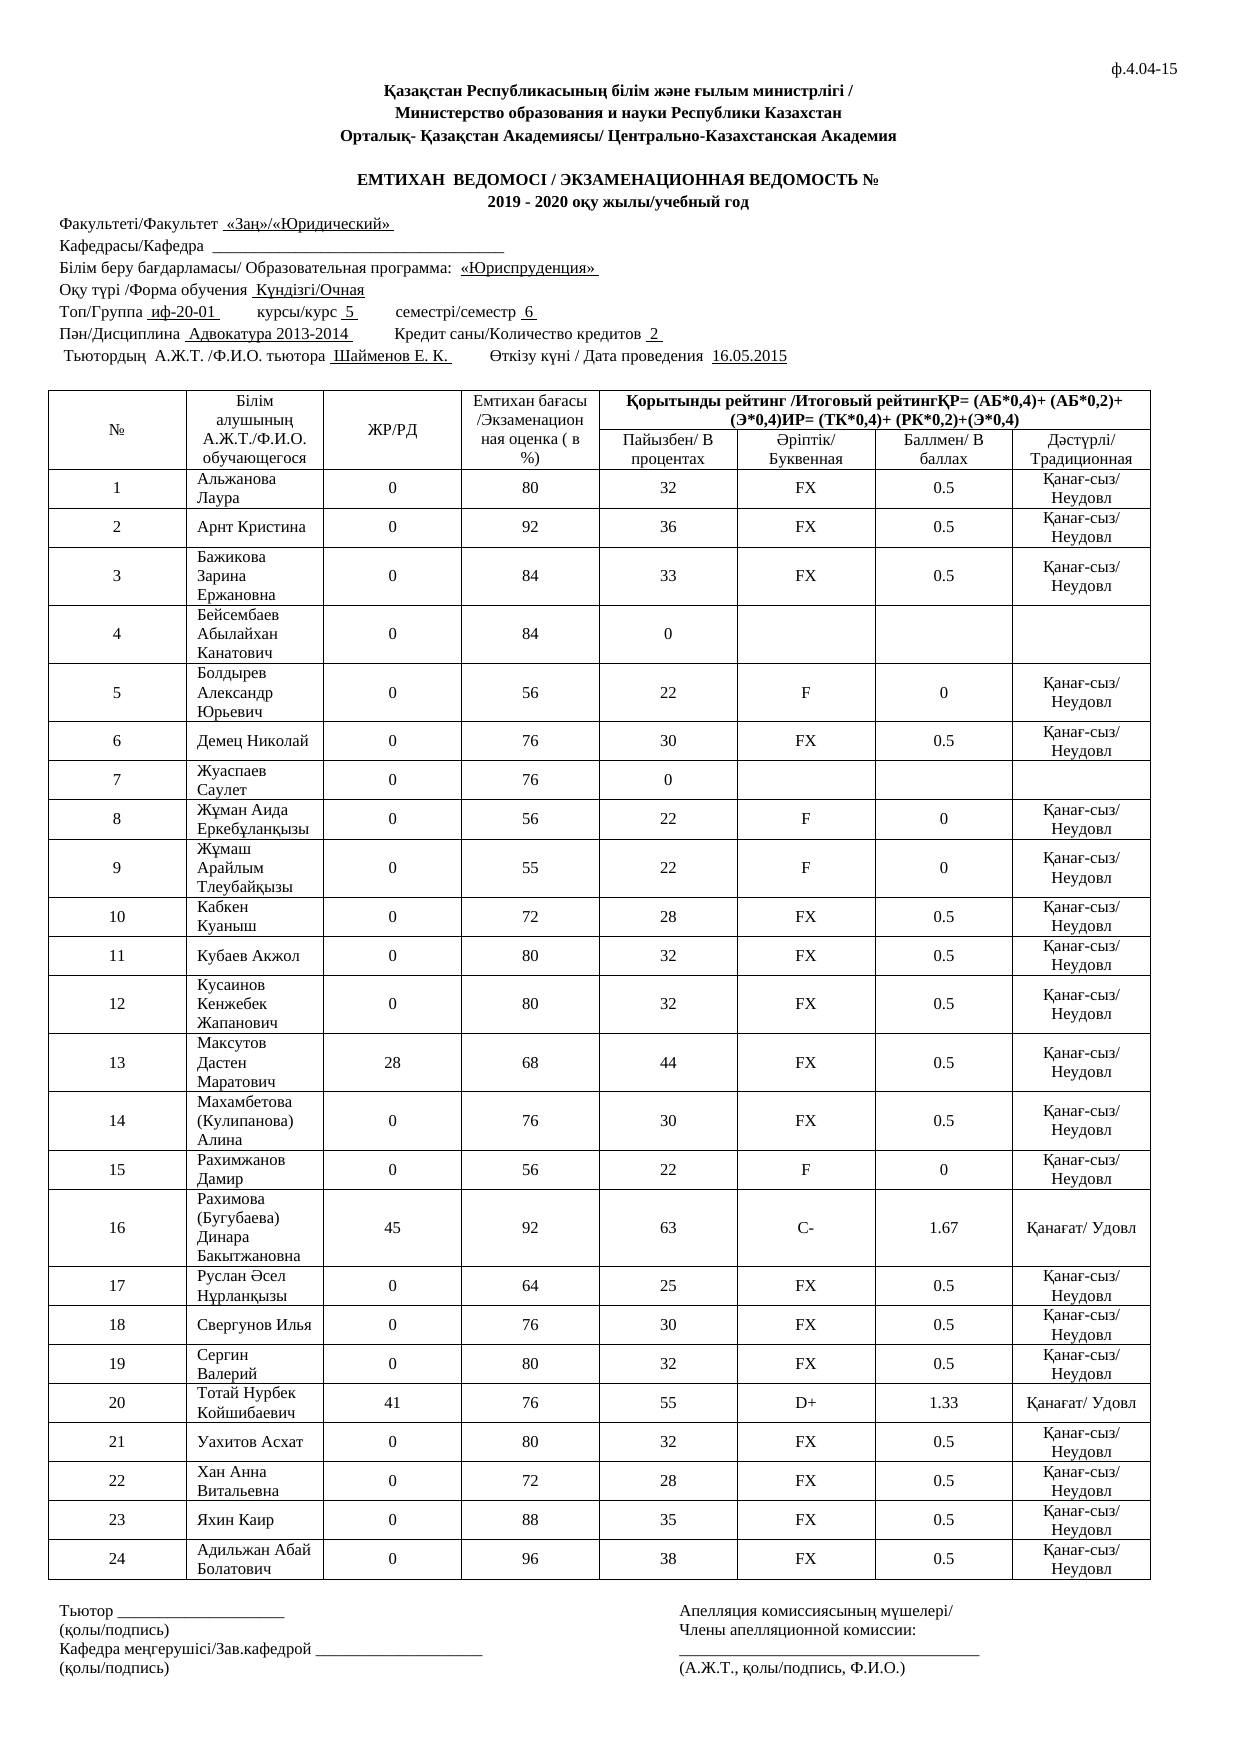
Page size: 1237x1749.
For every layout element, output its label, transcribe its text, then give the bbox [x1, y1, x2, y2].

table_cell 0 [324, 722, 461, 760]
table_cell Жұман Аида Еркебұланқызы [187, 800, 323, 838]
table_cell Хан Анна Витальевна [187, 1462, 323, 1500]
table_cell FX [738, 1462, 875, 1500]
table_cell Баллмен/ В баллах [876, 430, 1012, 468]
table_cell 56 [462, 664, 599, 721]
table_cell F [738, 800, 875, 838]
table_cell 0 [324, 800, 461, 838]
text Оқу түрі /Форма обучения Күндізгі/Очная [59, 280, 1177, 299]
text ЕМТИХАН ВЕДОМОСІ / ЭКЗАМЕНАЦИОННАЯ ВЕДОМОСТЬ № [59, 169, 1177, 189]
table_cell Кафедра меңгерушісі/Зав.кафедрой ____________________ [48, 1639, 668, 1658]
table_cell (қолы/подпись) [48, 1620, 668, 1639]
table_cell Қанағ-сыз/ Неудовл [1013, 548, 1150, 605]
table_cell Бейсембаев Абылайхан Канатович [187, 606, 323, 663]
table_cell Қанағ-сыз/ Неудовл [1013, 722, 1150, 760]
table_cell Свергунов Илья [187, 1306, 323, 1344]
table_cell 30 [600, 1306, 737, 1344]
table_cell Кусаинов Кенжебек Жапанович [187, 976, 323, 1033]
table_cell Арнт Кристина [187, 509, 323, 547]
table_cell Рахимжанов Дамир [187, 1151, 323, 1188]
table_cell FX [738, 509, 875, 547]
table_cell 38 [600, 1540, 737, 1578]
table_cell 0 [324, 606, 461, 663]
table_cell 0 [324, 937, 461, 975]
table_cell 0 [324, 1092, 461, 1149]
table_cell Қанағ-сыз/ Неудовл [1013, 1345, 1150, 1383]
table_cell Әріптік/ Буквенная [738, 430, 875, 468]
table_cell 72 [462, 898, 599, 936]
table_cell Сергин Валерий [187, 1345, 323, 1383]
table_cell F [738, 664, 875, 721]
text 2019 - 2020 оқу жылы/учебный год [59, 192, 1177, 211]
table_header Білім алушының А.Ж.Т./Ф.И.О. обучающегося [187, 391, 323, 468]
table_cell 0 [324, 1267, 461, 1305]
table_cell 92 [462, 509, 599, 547]
table_cell 76 [462, 761, 599, 799]
table_cell 32 [600, 1345, 737, 1383]
table_cell 64 [462, 1267, 599, 1305]
table_cell 13 [49, 1034, 186, 1091]
table_cell 28 [324, 1034, 461, 1091]
table_cell 11 [49, 937, 186, 975]
table_header № [49, 391, 186, 468]
table_cell Қанағ-сыз/ Неудовл [1013, 1306, 1150, 1344]
table_cell 0.5 [876, 1345, 1012, 1383]
table_cell 22 [600, 1151, 737, 1188]
table_cell 0.5 [876, 509, 1012, 547]
table_cell FX [738, 1540, 875, 1578]
table_cell Руслан Әсел Нұрланқызы [187, 1267, 323, 1305]
table_cell 1 [49, 470, 186, 507]
table_cell Қанағ-сыз/ Неудовл [1013, 937, 1150, 975]
table_cell 55 [462, 840, 599, 897]
table_cell FX [738, 722, 875, 760]
table_cell 15 [49, 1151, 186, 1188]
table_cell 21 [49, 1423, 186, 1461]
table_cell 56 [462, 1151, 599, 1188]
table_cell 0 [876, 1151, 1012, 1188]
table_cell Қанағат/ Удовл [1013, 1190, 1150, 1266]
table_cell 0 [324, 976, 461, 1033]
table_cell 36 [600, 509, 737, 547]
table_cell 0.5 [876, 1501, 1012, 1539]
table_cell 80 [462, 976, 599, 1033]
table_cell F [738, 1151, 875, 1188]
table_cell FX [738, 976, 875, 1033]
text Орталық- Қазақстан Академиясы/ Центрально-Казахстанская Академия [59, 125, 1177, 144]
table_cell 22 [600, 800, 737, 838]
table_cell 28 [600, 1462, 737, 1500]
table_cell 68 [462, 1034, 599, 1091]
table_cell Қанағ-сыз/ Неудовл [1013, 976, 1150, 1033]
table_cell Қанағ-сыз/ Неудовл [1013, 509, 1150, 547]
table_header ЖР/РД [324, 391, 461, 468]
table_cell Қанағ-сыз/ Неудовл [1013, 1423, 1150, 1461]
text Топ/Группа иф-20-01 курсы/курс 5 семестрі/семестр 6 [59, 302, 1177, 321]
table_cell 7 [49, 761, 186, 799]
table_cell 18 [49, 1306, 186, 1344]
table_cell Қанағат/ Удовл [1013, 1384, 1150, 1422]
table_cell FX [738, 1423, 875, 1461]
table_cell 28 [600, 898, 737, 936]
table_cell 63 [600, 1190, 737, 1266]
table_cell 30 [600, 1092, 737, 1149]
table_cell 1.33 [876, 1384, 1012, 1422]
table_cell 72 [462, 1462, 599, 1500]
table_cell 0 [324, 761, 461, 799]
table_cell Қанағ-сыз/ Неудовл [1013, 1034, 1150, 1091]
table_cell 0.5 [876, 1540, 1012, 1578]
table_cell 88 [462, 1501, 599, 1539]
table_cell 0 [324, 470, 461, 507]
table_cell 25 [600, 1267, 737, 1305]
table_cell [668, 1658, 1236, 1677]
table_cell Қанағ-сыз/ Неудовл [1013, 800, 1150, 838]
table_cell FX [738, 548, 875, 605]
table_cell 44 [600, 1034, 737, 1091]
table_cell Жұмаш Арайлым Тлеубайқызы [187, 840, 323, 897]
table_cell Бажикова Зарина Ержановна [187, 548, 323, 605]
table_cell Уахитов Асхат [187, 1423, 323, 1461]
text Пән/Дисциплина Адвокатура 2013-2014 Кредит саны/Количество кредитов 2 [59, 324, 1177, 343]
table_cell Альжанова Лаура [187, 470, 323, 507]
table_cell 56 [462, 800, 599, 838]
table_cell 0.5 [876, 1267, 1012, 1305]
table_cell 0.5 [876, 1306, 1012, 1344]
table_cell 80 [462, 470, 599, 507]
table_cell [738, 606, 875, 663]
table_cell 76 [462, 1306, 599, 1344]
text Кафедрасы/Кафедра ___________________________________ [59, 236, 1177, 255]
table_cell FX [738, 1034, 875, 1091]
table_cell Қанағ-сыз/ Неудовл [1013, 840, 1150, 897]
table_cell 2 [49, 509, 186, 547]
table_cell 1.67 [876, 1190, 1012, 1266]
text Білім беру бағдарламасы/ Образовательная программа: «Юриспруденция» [59, 258, 1177, 277]
table_cell 23 [49, 1501, 186, 1539]
table_cell 96 [462, 1540, 599, 1578]
table_cell 32 [600, 470, 737, 507]
table_cell 0 [876, 664, 1012, 721]
table_cell 0.5 [876, 1092, 1012, 1149]
table_header Қорытынды рейтинг /Итоговый рейтингҚР= (АБ*0,4)+ (АБ*0,2)+(Э*0,4)ИР= (ТК*0,4)+ (РК*0,2)+(Э*0,4) [600, 391, 1150, 429]
table_cell 0.5 [876, 1462, 1012, 1500]
table_cell ﻿Адильжан Абай Болатович [187, 1540, 323, 1578]
table_cell Яхин Каир [187, 1501, 323, 1539]
table_cell 5 [49, 664, 186, 721]
table_cell 0 [600, 606, 737, 663]
table_cell Рахимова (Бугубаева) Динара Бакытжановна [187, 1190, 323, 1266]
table_cell (қолы/подпись) [48, 1658, 668, 1677]
table_cell 80 [462, 1423, 599, 1461]
text Министерство образования и науки Республики Казахстан [59, 103, 1177, 122]
table_cell Демец Николай [187, 722, 323, 760]
table_cell 0 [324, 1345, 461, 1383]
table_cell 0 [600, 761, 737, 799]
table_cell 76 [462, 722, 599, 760]
table_cell 0 [324, 548, 461, 605]
table_cell 32 [600, 1423, 737, 1461]
table_cell Пайызбен/ В процентах [600, 430, 737, 468]
text Тьютордың А.Ж.Т. /Ф.И.О. тьютора Шайменов Е. К. Өткізу күні / Дата проведения 16.05.2015 [59, 346, 1177, 365]
table_cell 8 [49, 800, 186, 838]
table_cell 32 [600, 976, 737, 1033]
table_cell Қанағ-сыз/ Неудовл [1013, 1151, 1150, 1188]
table_cell 0 [324, 1151, 461, 1188]
table_cell 14 [49, 1092, 186, 1149]
table_cell [876, 761, 1012, 799]
table_cell Қанағ-сыз/ Неудовл [1013, 1092, 1150, 1149]
table_cell 19 [49, 1345, 186, 1383]
table_cell Кубаев Акжол [187, 937, 323, 975]
table_cell 45 [324, 1190, 461, 1266]
table_cell FX [738, 1501, 875, 1539]
table_header Емтихан бағасы /Экзаменационная оценка ( в %) [462, 391, 599, 468]
table_cell 4 [49, 606, 186, 663]
table_cell 10 [49, 898, 186, 936]
table_cell 76 [462, 1384, 599, 1422]
table_cell 22 [49, 1462, 186, 1500]
table_cell 24 [49, 1540, 186, 1578]
table_cell 0 [324, 664, 461, 721]
table_cell [876, 606, 1012, 663]
table_cell 0 [324, 840, 461, 897]
table_cell Кабкен Куаныш [187, 898, 323, 936]
table_cell Тотай Нурбек Койшибаевич [187, 1384, 323, 1422]
text Факультеті/Факультет «Заң»/«Юридический» [59, 214, 1177, 233]
table_cell 0 [324, 509, 461, 547]
text Қазақстан Республикасының білім және ғылым министрлігі / [59, 81, 1177, 100]
table_cell FX [738, 1345, 875, 1383]
table_cell C- [738, 1190, 875, 1266]
table_cell 20 [49, 1384, 186, 1422]
table_cell 12 [49, 976, 186, 1033]
table_cell 92 [462, 1190, 599, 1266]
table_cell 33 [600, 548, 737, 605]
table_cell Махамбетова (Кулипанова) Алина [187, 1092, 323, 1149]
table_cell Максутов Дастен Маратович [187, 1034, 323, 1091]
table_cell 84 [462, 548, 599, 605]
table_cell 0 [324, 1501, 461, 1539]
table_cell D+ [738, 1384, 875, 1422]
table_cell 22 [600, 664, 737, 721]
table_cell 32 [600, 937, 737, 975]
table_cell Қанағ-сыз/ Неудовл [1013, 470, 1150, 507]
table_cell FX [738, 1267, 875, 1305]
table_cell 0 [324, 1462, 461, 1500]
table_cell 0.5 [876, 470, 1012, 507]
table_cell [1013, 761, 1150, 799]
table_cell 3 [49, 548, 186, 605]
table_cell FX [738, 1092, 875, 1149]
table_cell 80 [462, 937, 599, 975]
table_cell [1013, 606, 1150, 663]
table_cell Члены апелляционной комиссии: [668, 1620, 1236, 1639]
table_cell 17 [49, 1267, 186, 1305]
table_cell Қанағ-сыз/ Неудовл [1013, 898, 1150, 936]
text ф.4.04-15 [59, 59, 1177, 78]
table_cell Қанағ-сыз/ Неудовл [1013, 1540, 1150, 1578]
table_cell 16 [49, 1190, 186, 1266]
table_cell Жуаспаев Саулет [187, 761, 323, 799]
table_header Апелляция комиссиясының мүшелері/ [668, 1601, 1236, 1620]
table_cell 0 [876, 800, 1012, 838]
table_cell 9 [49, 840, 186, 897]
table_cell 0.5 [876, 898, 1012, 936]
table_cell ____________________________________ [668, 1639, 1236, 1658]
table_cell 0.5 [876, 722, 1012, 760]
table_cell 0 [876, 840, 1012, 897]
table_cell [738, 761, 875, 799]
table_cell 30 [600, 722, 737, 760]
table_cell 6 [49, 722, 186, 760]
table_cell Қанағ-сыз/ Неудовл [1013, 664, 1150, 721]
table_cell FX [738, 470, 875, 507]
table_cell 0.5 [876, 1423, 1012, 1461]
table_cell Болдырев Александр Юрьевич [187, 664, 323, 721]
table_cell 35 [600, 1501, 737, 1539]
table_cell 80 [462, 1345, 599, 1383]
table_cell 0.5 [876, 976, 1012, 1033]
table_cell FX [738, 937, 875, 975]
table_cell 22 [600, 840, 737, 897]
table_cell 41 [324, 1384, 461, 1422]
table_cell 0.5 [876, 1034, 1012, 1091]
table_cell 0 [324, 1423, 461, 1461]
table_cell F [738, 840, 875, 897]
table_cell 0.5 [876, 548, 1012, 605]
table_cell FX [738, 1306, 875, 1344]
table_cell 0 [324, 898, 461, 936]
table_cell FX [738, 898, 875, 936]
table_cell Қанағ-сыз/ Неудовл [1013, 1267, 1150, 1305]
table_cell 55 [600, 1384, 737, 1422]
table_cell Дәстүрлі/ Традиционная [1013, 430, 1150, 468]
table_cell 84 [462, 606, 599, 663]
table_cell 0.5 [876, 937, 1012, 975]
table_cell Қанағ-сыз/ Неудовл [1013, 1501, 1150, 1539]
table_cell 0 [324, 1540, 461, 1578]
table_cell 0 [324, 1306, 461, 1344]
table_cell Қанағ-сыз/ Неудовл [1013, 1462, 1150, 1500]
table_cell 76 [462, 1092, 599, 1149]
table_header Тьютор ____________________ [48, 1601, 668, 1620]
